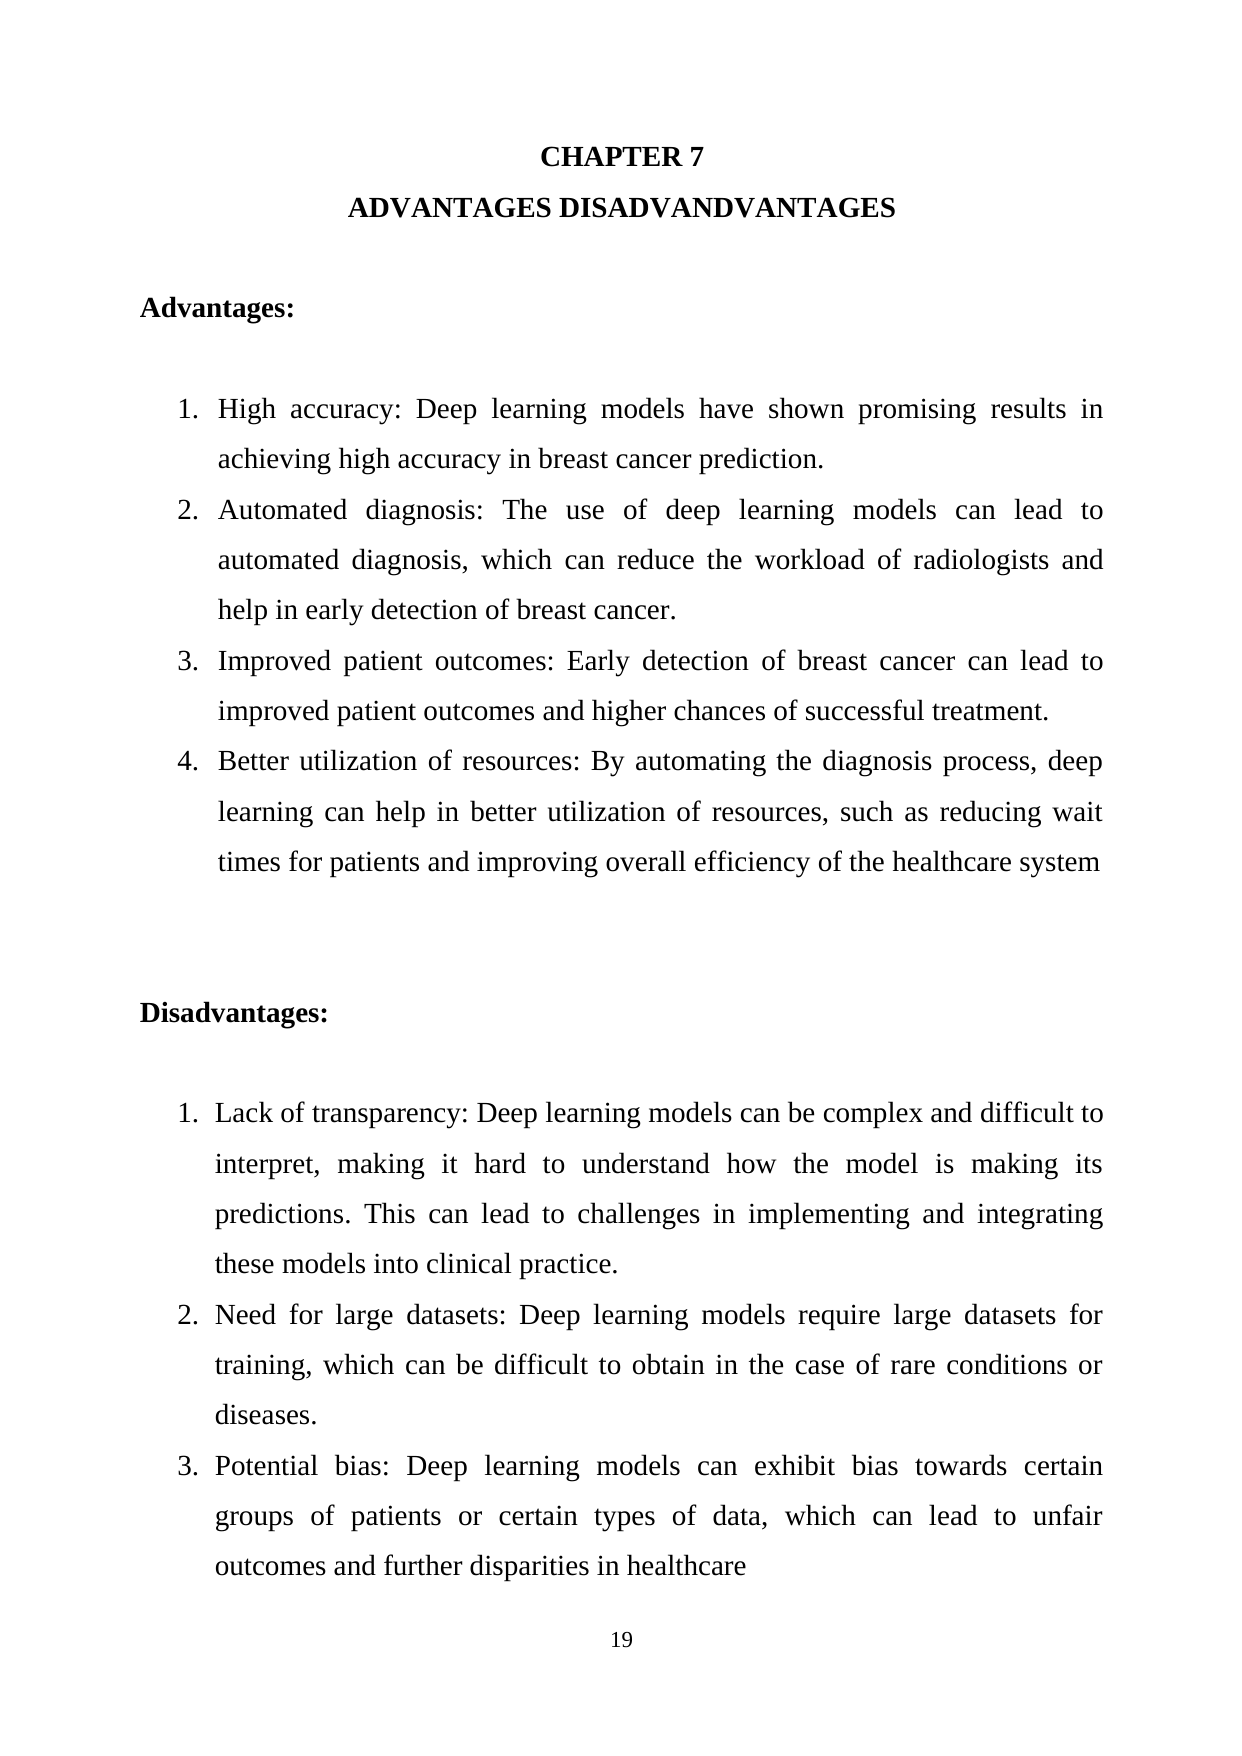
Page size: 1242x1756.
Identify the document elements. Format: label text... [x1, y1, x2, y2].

list Lack of transparency: Deep learning models can be complex and difficult to interpret, making it hard to understand how the model is making its predictions. This can lead to challenges in implementing and integrating these models into clinical practice. [177, 1096, 1104, 1280]
list High accuracy: Deep learning models have shown promising results in achieving high accuracy in breast cancer prediction. [177, 391, 1104, 475]
list Automated diagnosis: The use of deep learning models can lead to automated diagnosis, which can reduce the workload of radiologists and help in early detection of breast cancer. [177, 492, 1104, 626]
text CHAPTER 7 [139, 139, 1104, 173]
list Improved patient outcomes: Early detection of breast cancer can lead to improved patient outcomes and higher chances of successful treatment. [177, 643, 1104, 727]
list Potential bias: Deep learning models can exhibit bias towards certain groups of patients or certain types of data, which can lead to unfair outcomes and further disparities in healthcare [177, 1448, 1104, 1582]
list Better utilization of resources: By automating the diagnosis process, deep learning can help in better utilization of resources, such as reducing wait times for patients and improving overall efficiency of the healthcare system [177, 743, 1104, 877]
text ADVANTAGES DISADVANDVANTAGES [139, 190, 1104, 223]
text Disadvantages: [139, 995, 1104, 1028]
list Need for large datasets: Deep learning models require large datasets for training, which can be difficult to obtain in the case of rare conditions or diseases. [177, 1297, 1104, 1431]
text Advantages: [139, 291, 1104, 324]
